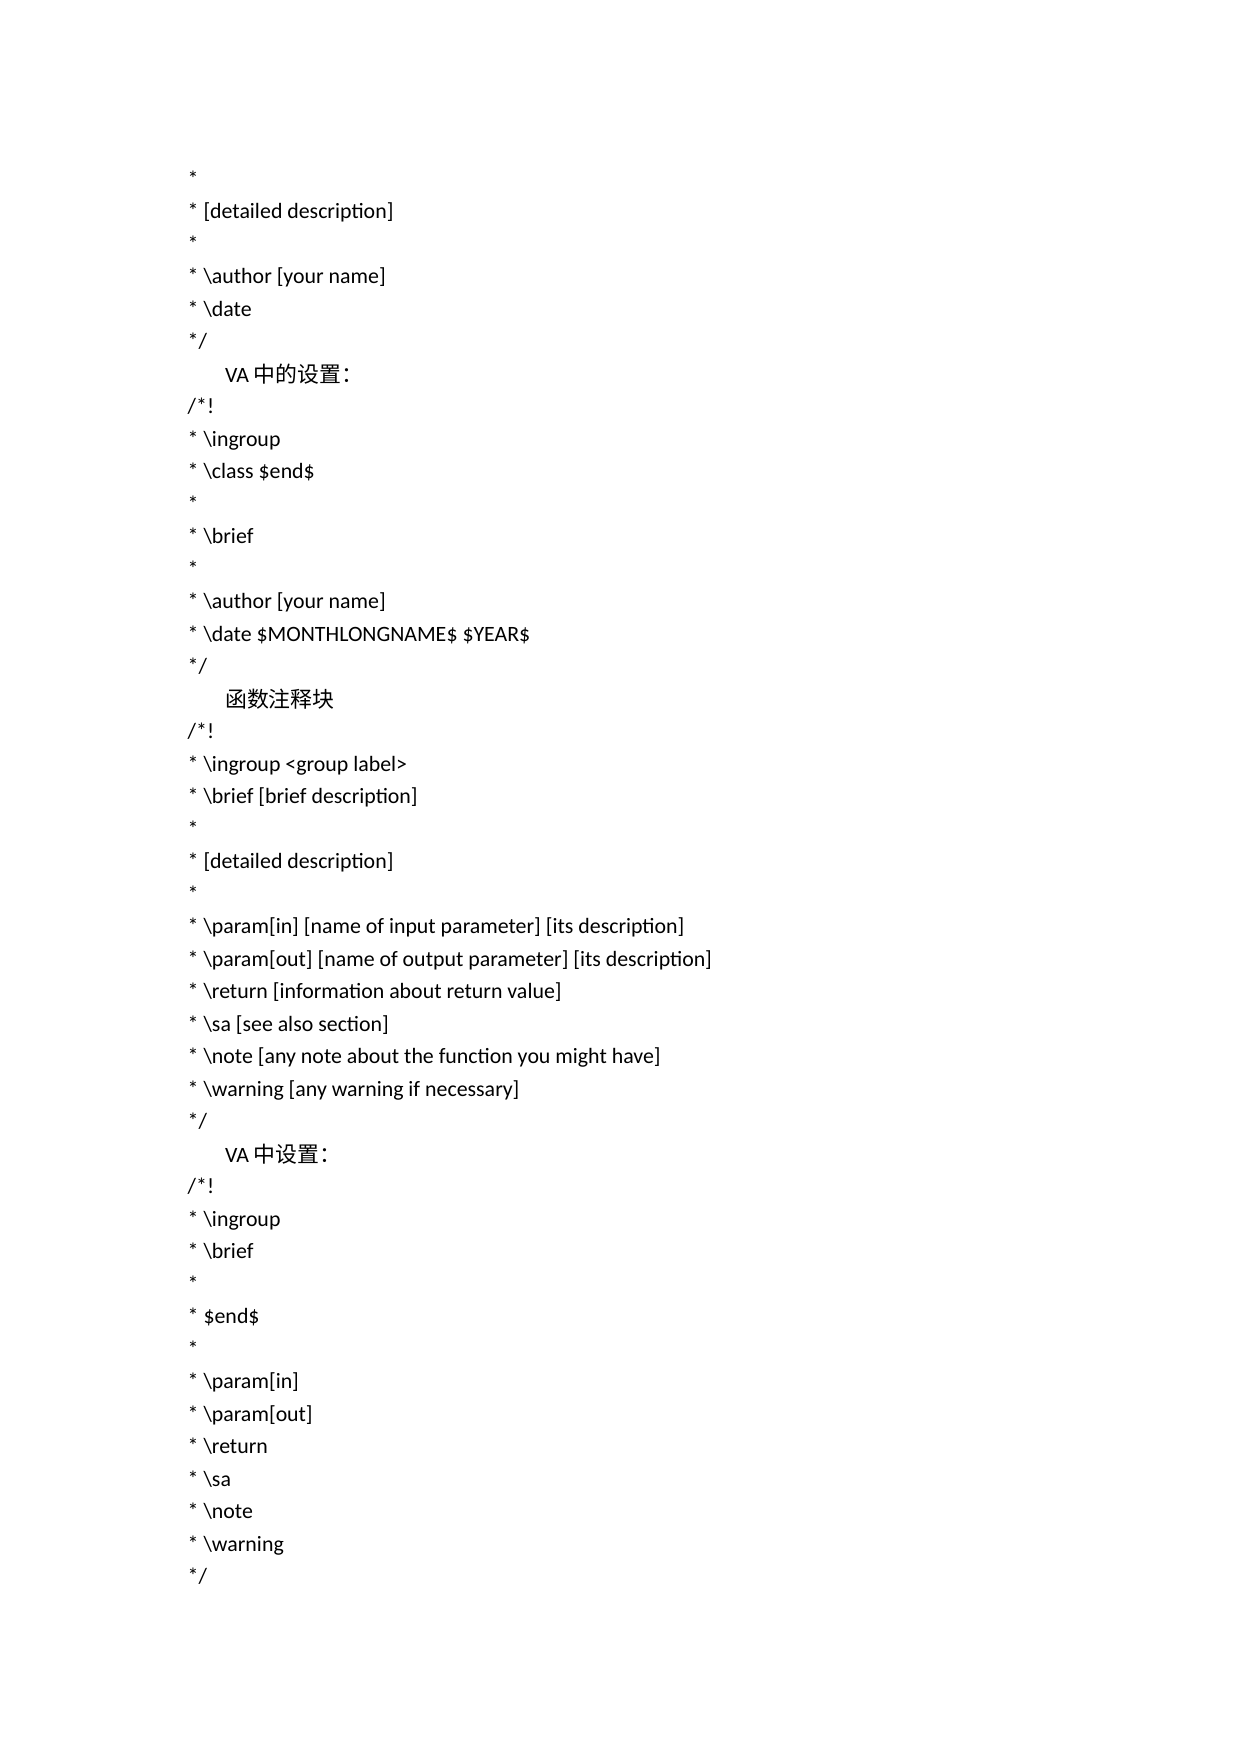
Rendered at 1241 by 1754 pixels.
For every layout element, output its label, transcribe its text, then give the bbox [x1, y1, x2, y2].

text * \param[out] [187, 1397, 1053, 1429]
text * [187, 552, 1053, 584]
text * \param[in] [187, 1364, 1053, 1397]
text * \note [any note about the function you might have] [187, 1039, 1053, 1072]
text * [187, 487, 1053, 519]
text */ [187, 324, 1053, 357]
text * \sa [see also section] [187, 1007, 1053, 1039]
text * \brief [187, 519, 1053, 552]
text /*! [187, 389, 1053, 422]
text * \ingroup <group label> [187, 747, 1053, 779]
text * \note [187, 1494, 1053, 1527]
text * \date $MONTHLONGNAME$ $YEAR$ [187, 617, 1053, 649]
text * [detailed description] [187, 844, 1053, 877]
text * [187, 877, 1053, 909]
text * \author [your name] [187, 584, 1053, 617]
text */ [187, 649, 1053, 682]
text * \class $end$ [187, 454, 1053, 487]
text * \ingroup [187, 1202, 1053, 1234]
text * \sa [187, 1462, 1053, 1494]
text * [187, 1267, 1053, 1299]
text * \brief [brief description] [187, 779, 1053, 812]
text * [187, 162, 1053, 194]
text * \date [187, 292, 1053, 324]
text VA中设置： [187, 1137, 1053, 1169]
text */ [187, 1559, 1053, 1592]
text * \warning [any warning if necessary] [187, 1072, 1053, 1104]
text * \warning [187, 1527, 1053, 1559]
text /*! [187, 1169, 1053, 1202]
text * \return [information about return value] [187, 974, 1053, 1007]
text * \author [your name] [187, 259, 1053, 292]
text * [187, 812, 1053, 844]
text * \ingroup [187, 422, 1053, 454]
text * \param[out] [name of output parameter] [its description] [187, 942, 1053, 974]
text * \param[in] [name of input parameter] [its description] [187, 909, 1053, 942]
text */ [187, 1104, 1053, 1137]
text * [187, 227, 1053, 259]
text 函数注释块 [187, 682, 1053, 714]
text * [detailed description] [187, 194, 1053, 227]
text * \return [187, 1429, 1053, 1462]
text /*! [187, 714, 1053, 747]
text VA中的设置： [187, 357, 1053, 389]
text * \brief [187, 1234, 1053, 1267]
text * [187, 1332, 1053, 1364]
text * $end$ [187, 1299, 1053, 1332]
